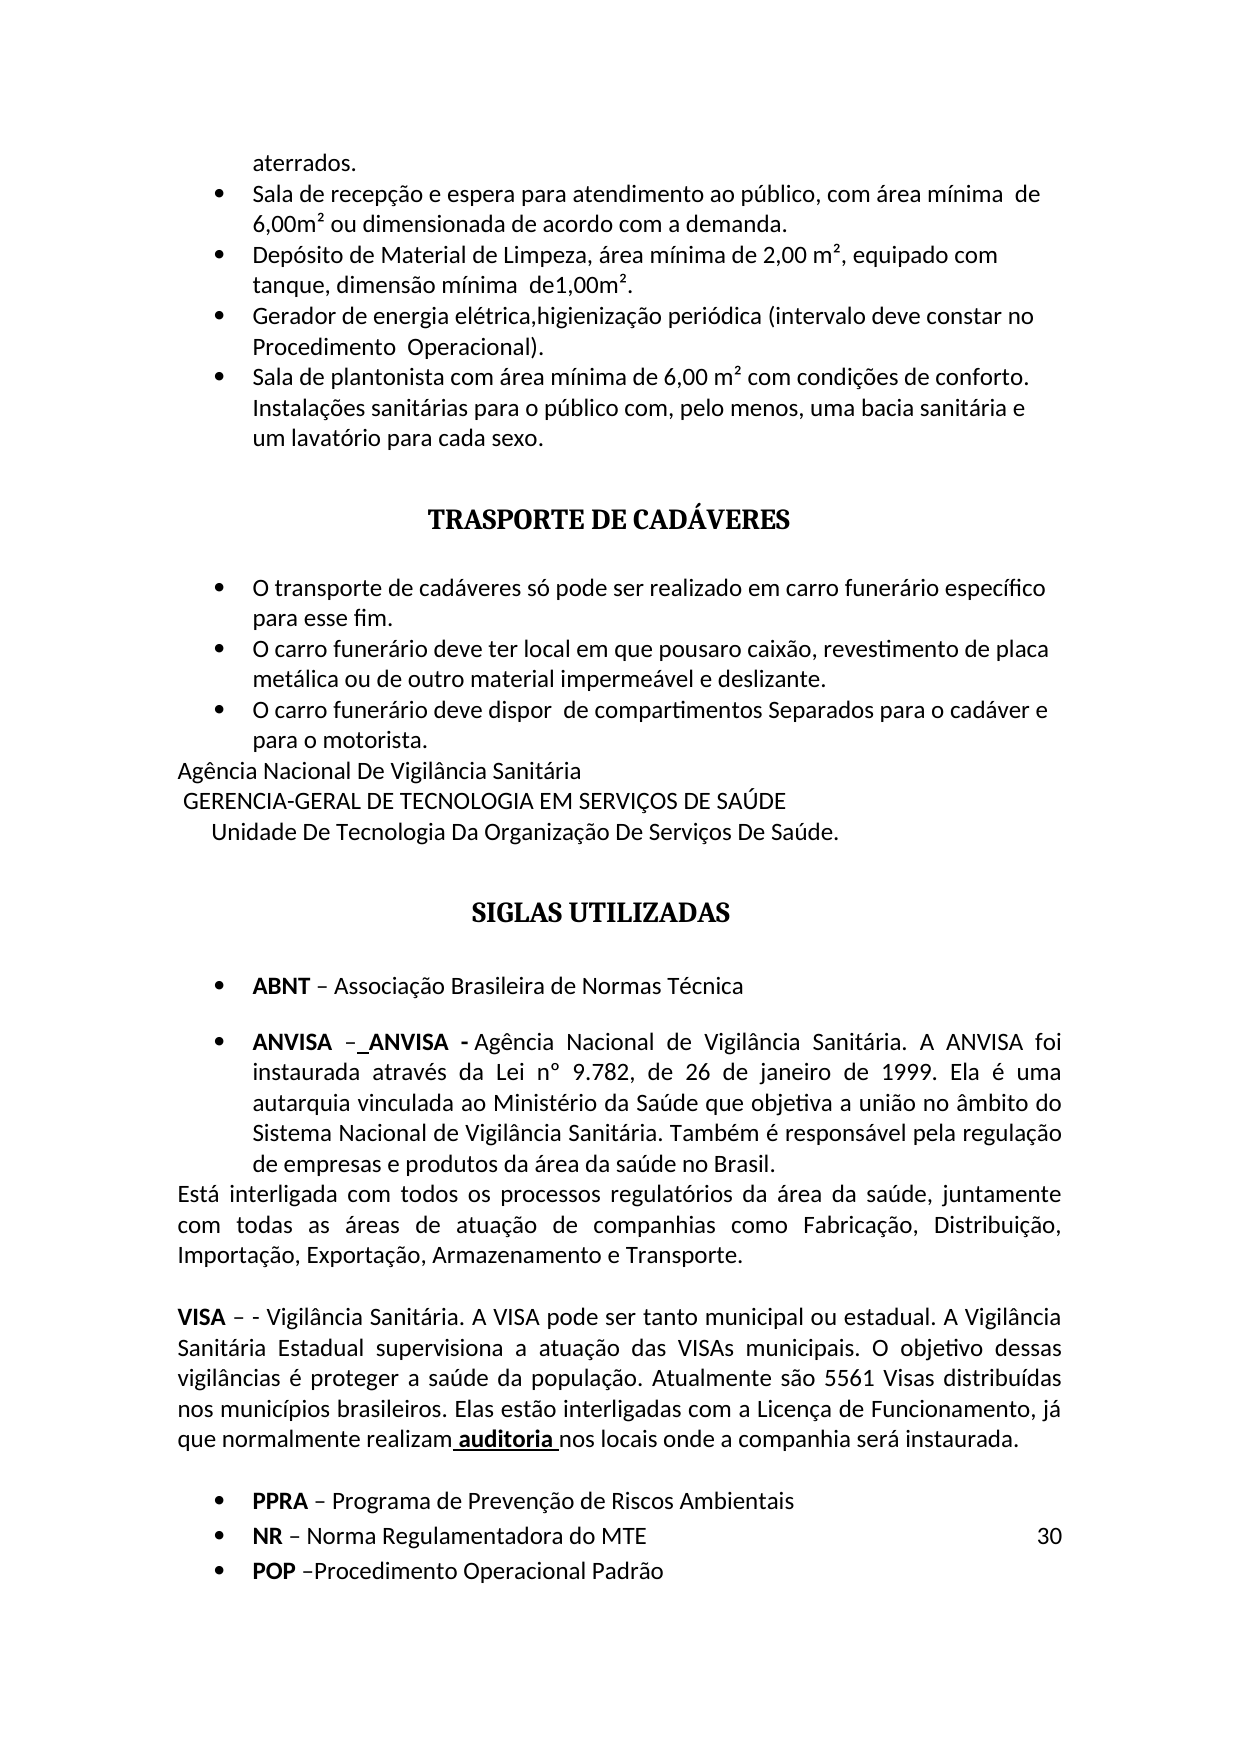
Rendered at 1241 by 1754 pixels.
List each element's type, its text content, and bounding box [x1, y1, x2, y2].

list Depósito de Material de Limpeza, área mínima de 2,00 m², equipado com tanque, dimensão mínima de1,00m². [215, 239, 1063, 300]
list POP –Procedimento Operacional Padrão [215, 1555, 1063, 1586]
list Gerador de energia elétrica,higienização periódica (intervalo deve constar no Procedimento Operacional). [215, 300, 1063, 361]
subtitle SIGLAS UTILIZADAS [177, 897, 1063, 930]
list ABNT – Associação Brasileira de Normas Técnica [215, 970, 1063, 1001]
text Está interligada com todos os processos regulatórios da área da saúde, juntamente com todas as áreas de atuação de companhias como Fabricação, Distribuição, Importação, Exportação, Armazenamento e Transporte. [177, 1178, 1063, 1270]
text Unidade De Tecnologia Da Organização De Serviços De Saúde. [177, 816, 1063, 847]
list Sala de plantonista com área mínima de 6,00 m² com condições de conforto. Instalações sanitárias para o público com, pelo menos, uma bacia sanitária e um lavatório para cada sexo. [215, 361, 1063, 453]
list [215, 148, 1063, 178]
list O transporte de cadáveres só pode ser realizado em carro funerário específico para esse fim. [215, 572, 1063, 633]
list NR – Norma Regulamentadora do MTE 30 [215, 1520, 1063, 1551]
list ANVISA – ANVISA - Agência Nacional de Vigilância Sanitária. A ANVISA foi instaurada através da Lei nº 9.782, de 26 de janeiro de 1999. Ela é uma autarquia vinculada ao Ministério da Saúde que objetiva a união no âmbito do Sistema Nacional de Vigilância Sanitária. Também é responsável pela regulação de empresas e produtos da área da saúde no Brasil. [215, 1026, 1063, 1178]
text Agência Nacional De Vigilância Sanitária [177, 755, 1063, 786]
list PPRA – Programa de Prevenção de Riscos Ambientais [215, 1485, 1063, 1516]
list O carro funerário deve ter local em que pousaro caixão, revestimento de placa metálica ou de outro material impermeável e deslizante. [215, 633, 1063, 694]
text VISA – - Vigilância Sanitária. A VISA pode ser tanto municipal ou estadual. A Vigilância Sanitária Estadual supervisiona a atuação das VISAs municipais. O objetivo dessas vigilâncias é proteger a saúde da população. Atualmente são 5561 Visas distribuídas nos municípios brasileiros. Elas estão interligadas com a Licença de Funcionamento, já que normalmente realizam auditoria nos locais onde a companhia será instaurada. [177, 1301, 1063, 1454]
subtitle TRASPORTE DE CADÁVERES [177, 503, 1063, 536]
list O carro funerário deve dispor de compartimentos Separados para o cadáver e para o motorista. [215, 694, 1063, 755]
list Sala de recepção e espera para atendimento ao público, com área mínima de 6,00m² ou dimensionada de acordo com a demanda. [215, 178, 1063, 239]
text GERENCIA-GERAL DE TECNOLOGIA EM SERVIÇOS DE SAÚDE [177, 786, 1063, 816]
